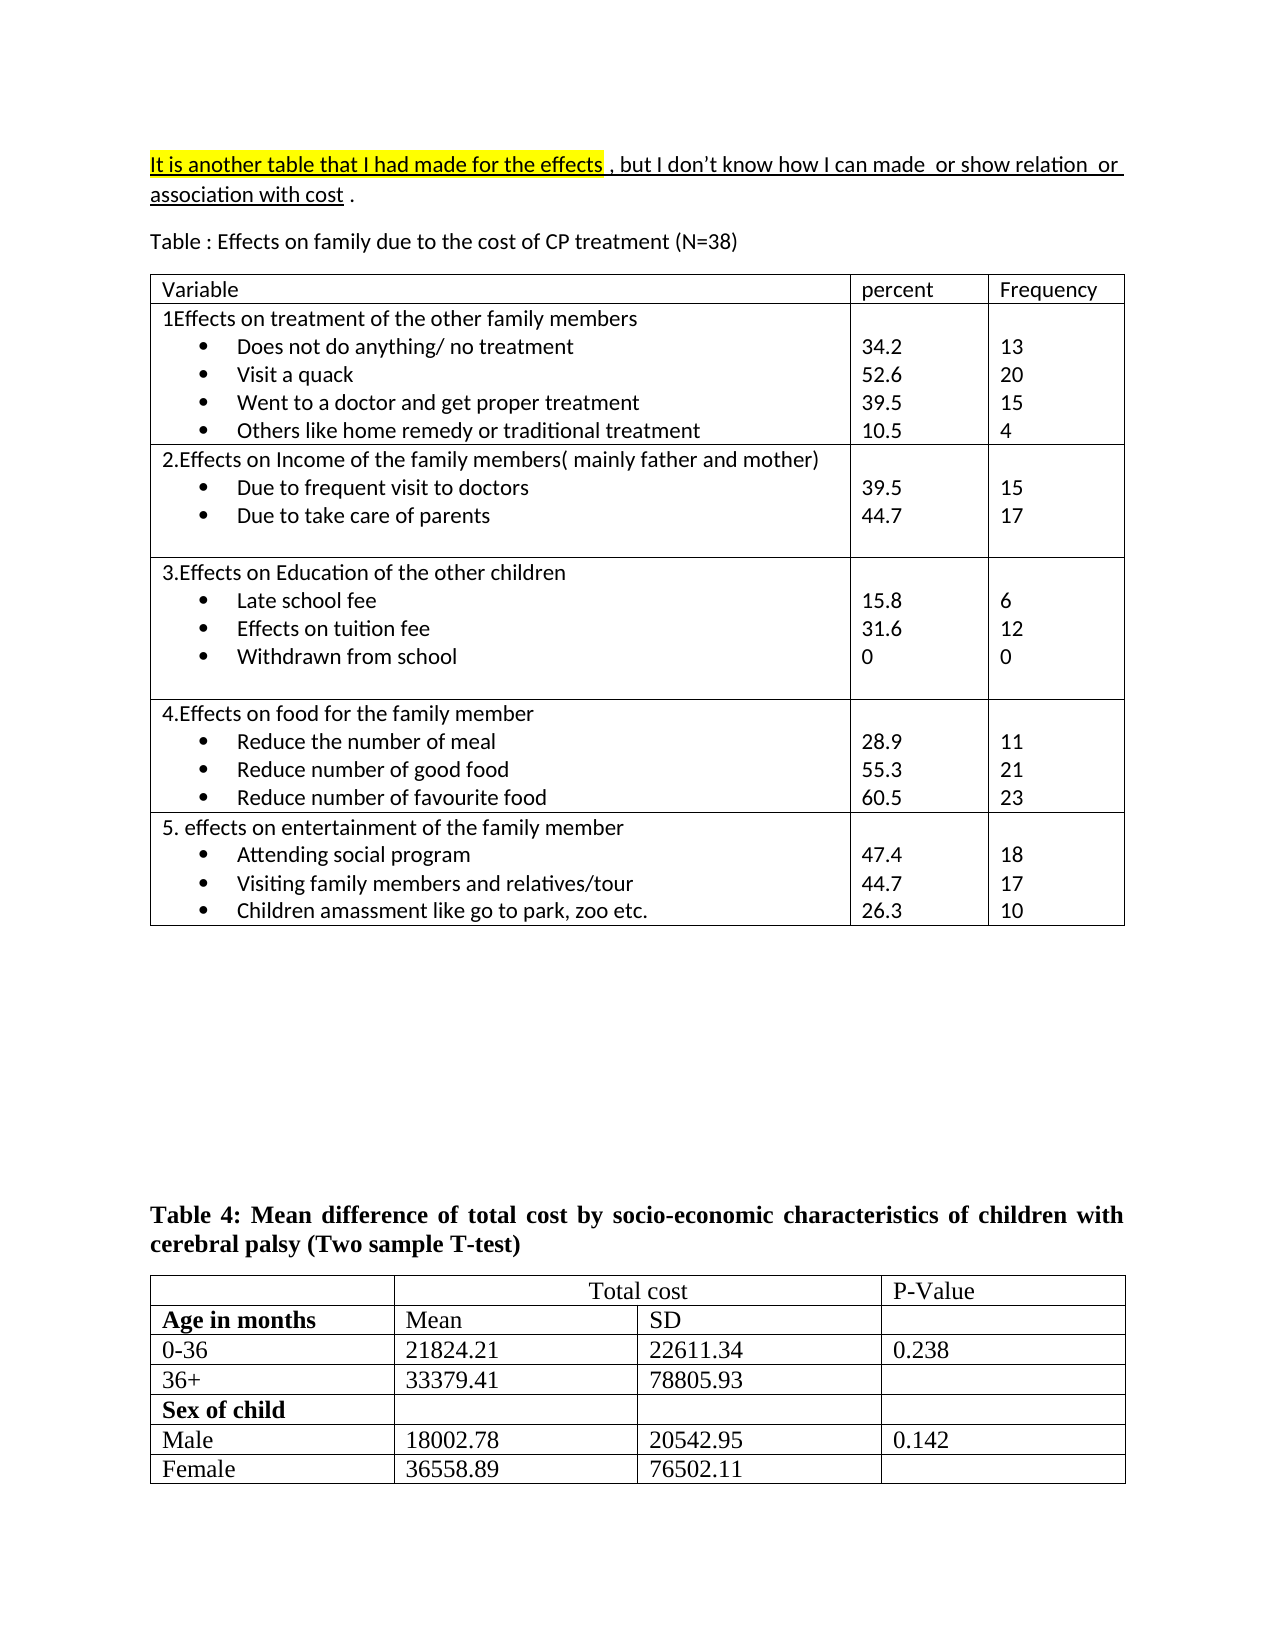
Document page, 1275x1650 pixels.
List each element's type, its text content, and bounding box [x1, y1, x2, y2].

table_cell Age in months [151, 1306, 394, 1334]
table_cell 21824.21 [395, 1335, 637, 1364]
table_cell 0-36 [151, 1335, 394, 1364]
table_cell Male [151, 1425, 394, 1453]
table_header Frequency [989, 275, 1124, 303]
table_cell [882, 1455, 1125, 1483]
table_cell 2.Effects on Income of the family members( mainly father and mother) Due to frequent visit to doctors Due to take care of parents [151, 445, 850, 557]
table_cell 18002.78 [395, 1425, 637, 1453]
table_cell 76502.11 [638, 1455, 881, 1483]
table_cell 11 21 23 [989, 700, 1124, 812]
table_cell 39.5 44.7 [851, 445, 988, 557]
table_cell SD [638, 1306, 881, 1334]
table_cell 20542.95 [638, 1425, 881, 1453]
table_cell 28.9 55.3 60.5 [851, 700, 988, 812]
table_cell Female [151, 1455, 394, 1483]
table_cell 36+ [151, 1365, 394, 1394]
table_cell 3.Effects on Education of the other children Late school fee Effects on tuition fee Withdrawn from school [151, 558, 850, 698]
table_header [151, 1276, 394, 1304]
table_cell 47.4 44.7 26.3 [851, 813, 988, 925]
table_cell 36558.89 [395, 1455, 637, 1483]
table_cell Mean [395, 1306, 637, 1334]
table_cell 0.142 [882, 1425, 1125, 1453]
table_cell Sex of child [151, 1395, 394, 1424]
table_cell 22611.34 [638, 1335, 881, 1364]
table_cell [882, 1365, 1125, 1394]
table_cell 18 17 10 [989, 813, 1124, 925]
table_cell 15 17 [989, 445, 1124, 557]
table_cell 5. effects on entertainment of the family member Attending social program Visiting family members and relatives/tour Children amassment like go to park, zoo etc. [151, 813, 850, 925]
text Table : Effects on family due to the cost of CP treatment (N=38) [150, 227, 1125, 255]
table_cell 33379.41 [395, 1365, 637, 1394]
text It is another table that I had made for the effects , but I don’t know how I can made or show relation or association with cost . [150, 150, 1125, 208]
table_cell 13 20 15 4 [989, 304, 1124, 444]
table_header P-Value [882, 1276, 1125, 1304]
table_cell 34.2 52.6 39.5 10.5 [851, 304, 988, 444]
table_header percent [851, 275, 988, 303]
table_cell 1Effects on treatment of the other family members Does not do anything/ no treatment Visit a quack Went to a doctor and get proper treatment Others like home remedy or traditional treatment [151, 304, 850, 444]
table_cell 0.238 [882, 1335, 1125, 1364]
table_cell 78805.93 [638, 1365, 881, 1394]
table_cell 15.8 31.6 0 [851, 558, 988, 698]
table_header Variable [151, 275, 850, 303]
table_cell [638, 1395, 881, 1424]
table_cell [882, 1395, 1125, 1424]
table_cell [882, 1306, 1125, 1334]
table_cell 6 12 0 [989, 558, 1124, 698]
table_header Total cost [395, 1276, 881, 1304]
text Table 4: Mean difference of total cost by socio-economic characteristics of children with cerebral palsy (Two sample T-test) [150, 1201, 1125, 1258]
table_cell 4.Effects on food for the family member Reduce the number of meal Reduce number of good food Reduce number of favourite food [151, 700, 850, 812]
table_cell [395, 1395, 637, 1424]
